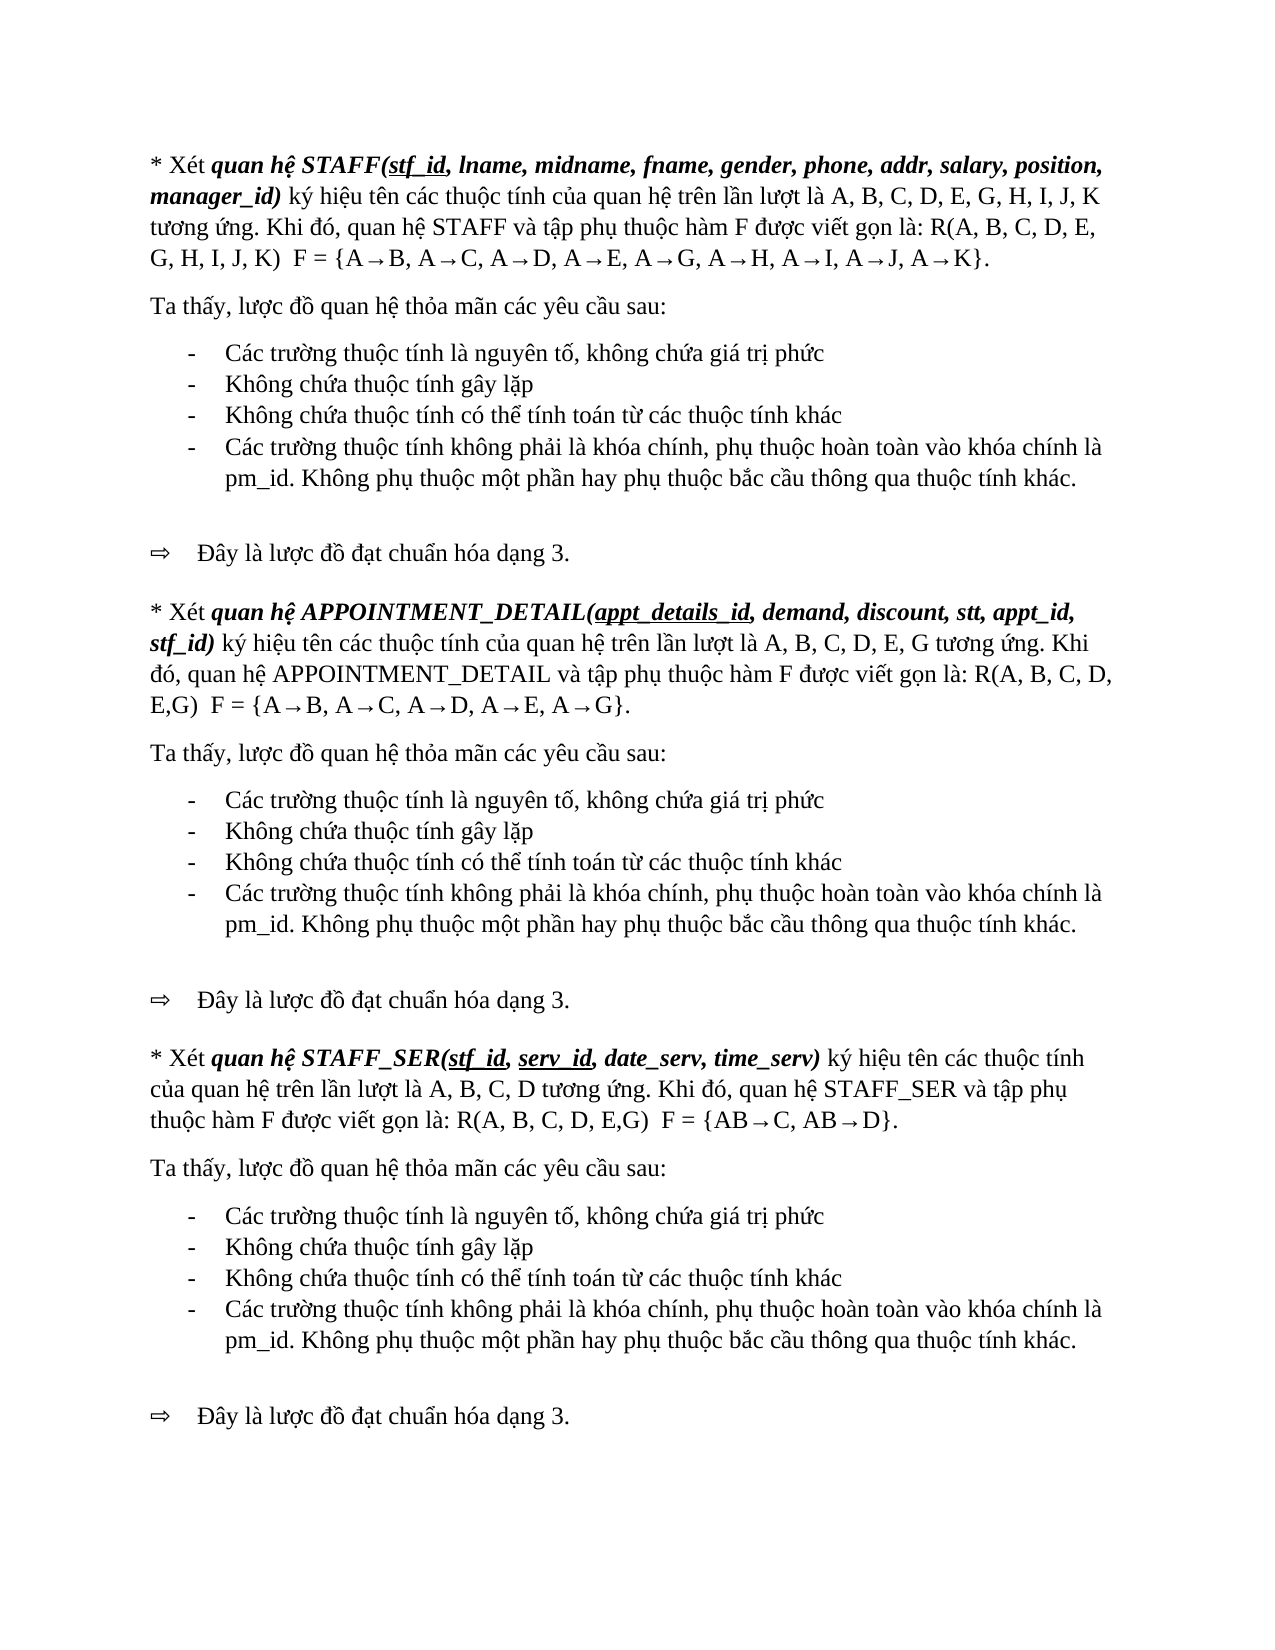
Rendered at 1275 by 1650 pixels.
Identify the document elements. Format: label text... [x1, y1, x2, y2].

list Không chứa thuộc tính gây lặp [187, 816, 1125, 845]
text * Xét quan hệ APPOINTMENT_DETAIL(appt_details_id, demand, discount, stt, appt_id, stf_id) ký hiệu tên các thuộc tính của quan hệ trên lần lượt là A, B, C, D, E, G tương ứng. Khi đó, quan hệ APPOINTMENT_DETAIL và tập phụ thuộc hàm F được viết gọn là: R(A, B, C, D, E,G) F = {A→B, A→C, A→D, A→E, A→G}. [150, 597, 1125, 719]
list Không chứa thuộc tính có thể tính toán từ các thuộc tính khác [187, 1263, 1125, 1292]
list Các trường thuộc tính là nguyên tố, không chứa giá trị phức [187, 1201, 1125, 1230]
list Không chứa thuộc tính có thể tính toán từ các thuộc tính khác [187, 401, 1125, 429]
text Ta thấy, lược đồ quan hệ thỏa mãn các yêu cầu sau: [150, 291, 1125, 319]
text Ta thấy, lược đồ quan hệ thỏa mãn các yêu cầu sau: [150, 738, 1125, 766]
list Các trường thuộc tính là nguyên tố, không chứa giá trị phức [187, 785, 1125, 814]
list Đây là lược đồ đạt chuẩn hóa dạng 3. [150, 972, 1125, 1023]
text Ta thấy, lược đồ quan hệ thỏa mãn các yêu cầu sau: [150, 1153, 1125, 1182]
list Đây là lược đồ đạt chuẩn hóa dạng 3. [150, 525, 1125, 576]
list Các trường thuộc tính là nguyên tố, không chứa giá trị phức [187, 338, 1125, 367]
list Không chứa thuộc tính có thể tính toán từ các thuộc tính khác [187, 847, 1125, 876]
list Không chứa thuộc tính gây lặp [187, 369, 1125, 398]
list Đây là lược đồ đạt chuẩn hóa dạng 3. [150, 1387, 1125, 1438]
text * Xét quan hệ STAFF(stf_id, lname, midname, fname, gender, phone, addr, salary, position, manager_id) ký hiệu tên các thuộc tính của quan hệ trên lần lượt là A, B, C, D, E, G, H, I, J, K tương ứng. Khi đó, quan hệ STAFF và tập phụ thuộc hàm F được viết gọn là: R(A, B, C, D, E, G, H, I, J, K) F = {A→B, A→C, A→D, A→E, A→G, A→H, A→I, A→J, A→K}. [150, 150, 1125, 272]
text * Xét quan hệ STAFF_SER(stf_id, serv_id, date_serv, time_serv) ký hiệu tên các thuộc tính của quan hệ trên lần lượt là A, B, C, D tương ứng. Khi đó, quan hệ STAFF_SER và tập phụ thuộc hàm F được viết gọn là: R(A, B, C, D, E,G) F = {AB→C, AB→D}. [150, 1043, 1125, 1134]
list Không chứa thuộc tính gây lặp [187, 1232, 1125, 1261]
